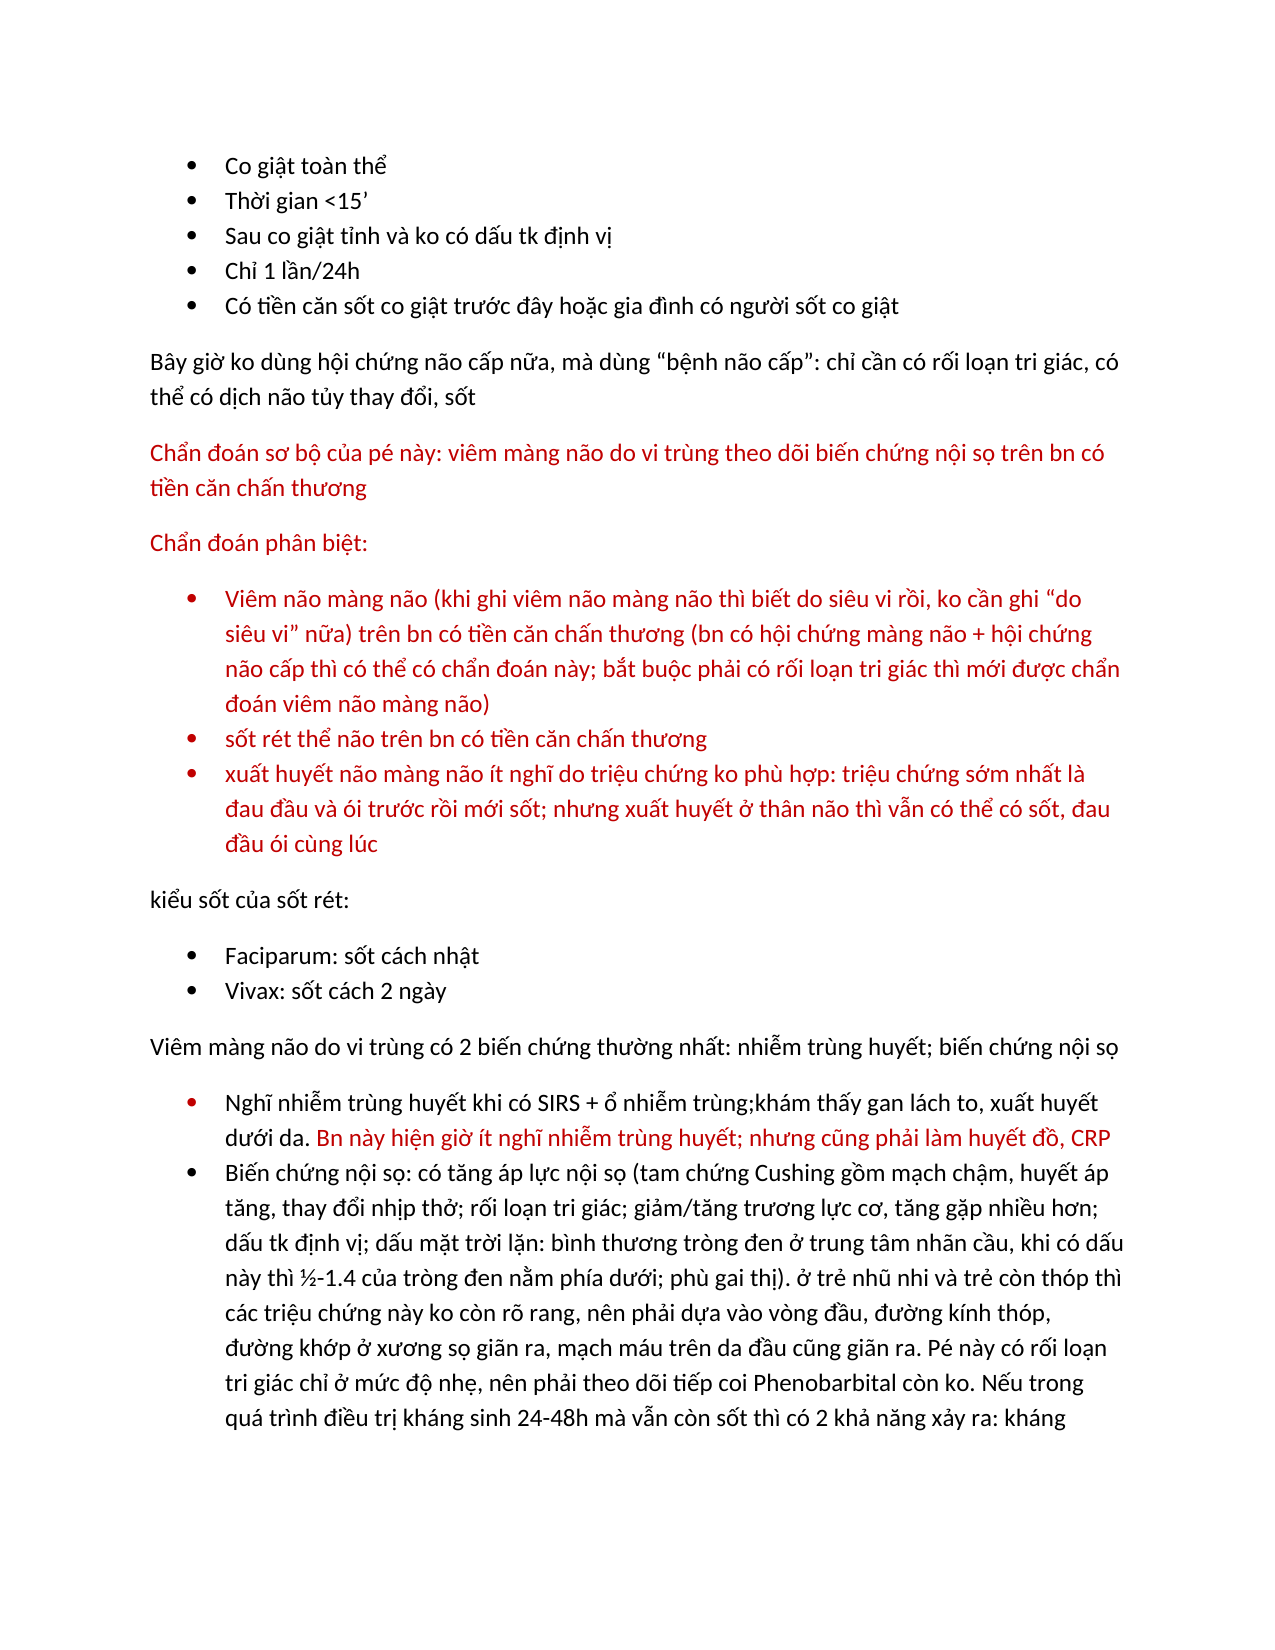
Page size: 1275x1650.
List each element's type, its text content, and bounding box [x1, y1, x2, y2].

list Sau co giật tỉnh và ko có dấu tk định vị [187, 220, 1125, 251]
text Viêm màng não do vi trùng có 2 biến chứng thường nhất: nhiễm trùng huyết; biến chứng nội sọ [150, 1031, 1125, 1061]
text Chẩn đoán phân biệt: [150, 527, 1125, 558]
text kiểu sốt của sốt rét: [150, 884, 1125, 915]
list sốt rét thể não trên bn có tiền căn chấn thương [187, 723, 1125, 754]
text Bây giờ ko dùng hội chứng não cấp nữa, mà dùng “bệnh não cấp”: chỉ cần có rối loạn tri giác, có thể có dịch não tủy thay đổi, sốt [150, 346, 1125, 411]
list Chỉ 1 lần/24h [187, 255, 1125, 286]
list Nghĩ nhiễm trùng huyết khi có SIRS + ổ nhiễm trùng;khám thấy gan lách to, xuất huyết dưới da. Bn này hiện giờ ít nghĩ nhiễm trùng huyết; nhưng cũng phải làm huyết đồ, CRP [187, 1087, 1125, 1152]
list Thời gian <15’ [187, 185, 1125, 216]
list xuất huyết não màng não ít nghĩ do triệu chứng ko phù hợp: triệu chứng sớm nhất là đau đầu và ói trước rồi mới sốt; nhưng xuất huyết ở thân não thì vẫn có thể có sốt, đau đầu ói cùng lúc [187, 758, 1125, 859]
list Viêm não màng não (khi ghi viêm não màng não thì biết do siêu vi rồi, ko cần ghi “do siêu vi” nữa) trên bn có tiền căn chấn thương (bn có hội chứng màng não + hội chứng não cấp thì có thể có chẩn đoán này; bắt buộc phải có rối loạn tri giác thì mới được chẩn đoán viêm não màng não) [187, 583, 1125, 719]
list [187, 1157, 1125, 1432]
list Có tiền căn sốt co giật trước đây hoặc gia đình có người sốt co giật [187, 290, 1125, 321]
list Vivax: sốt cách 2 ngày [187, 975, 1125, 1006]
list Co giật toàn thể [187, 150, 1125, 181]
list Faciparum: sốt cách nhật [187, 940, 1125, 971]
text Chẩn đoán sơ bộ của pé này: viêm màng não do vi trùng theo dõi biến chứng nội sọ trên bn có tiền căn chấn thương [150, 437, 1125, 502]
